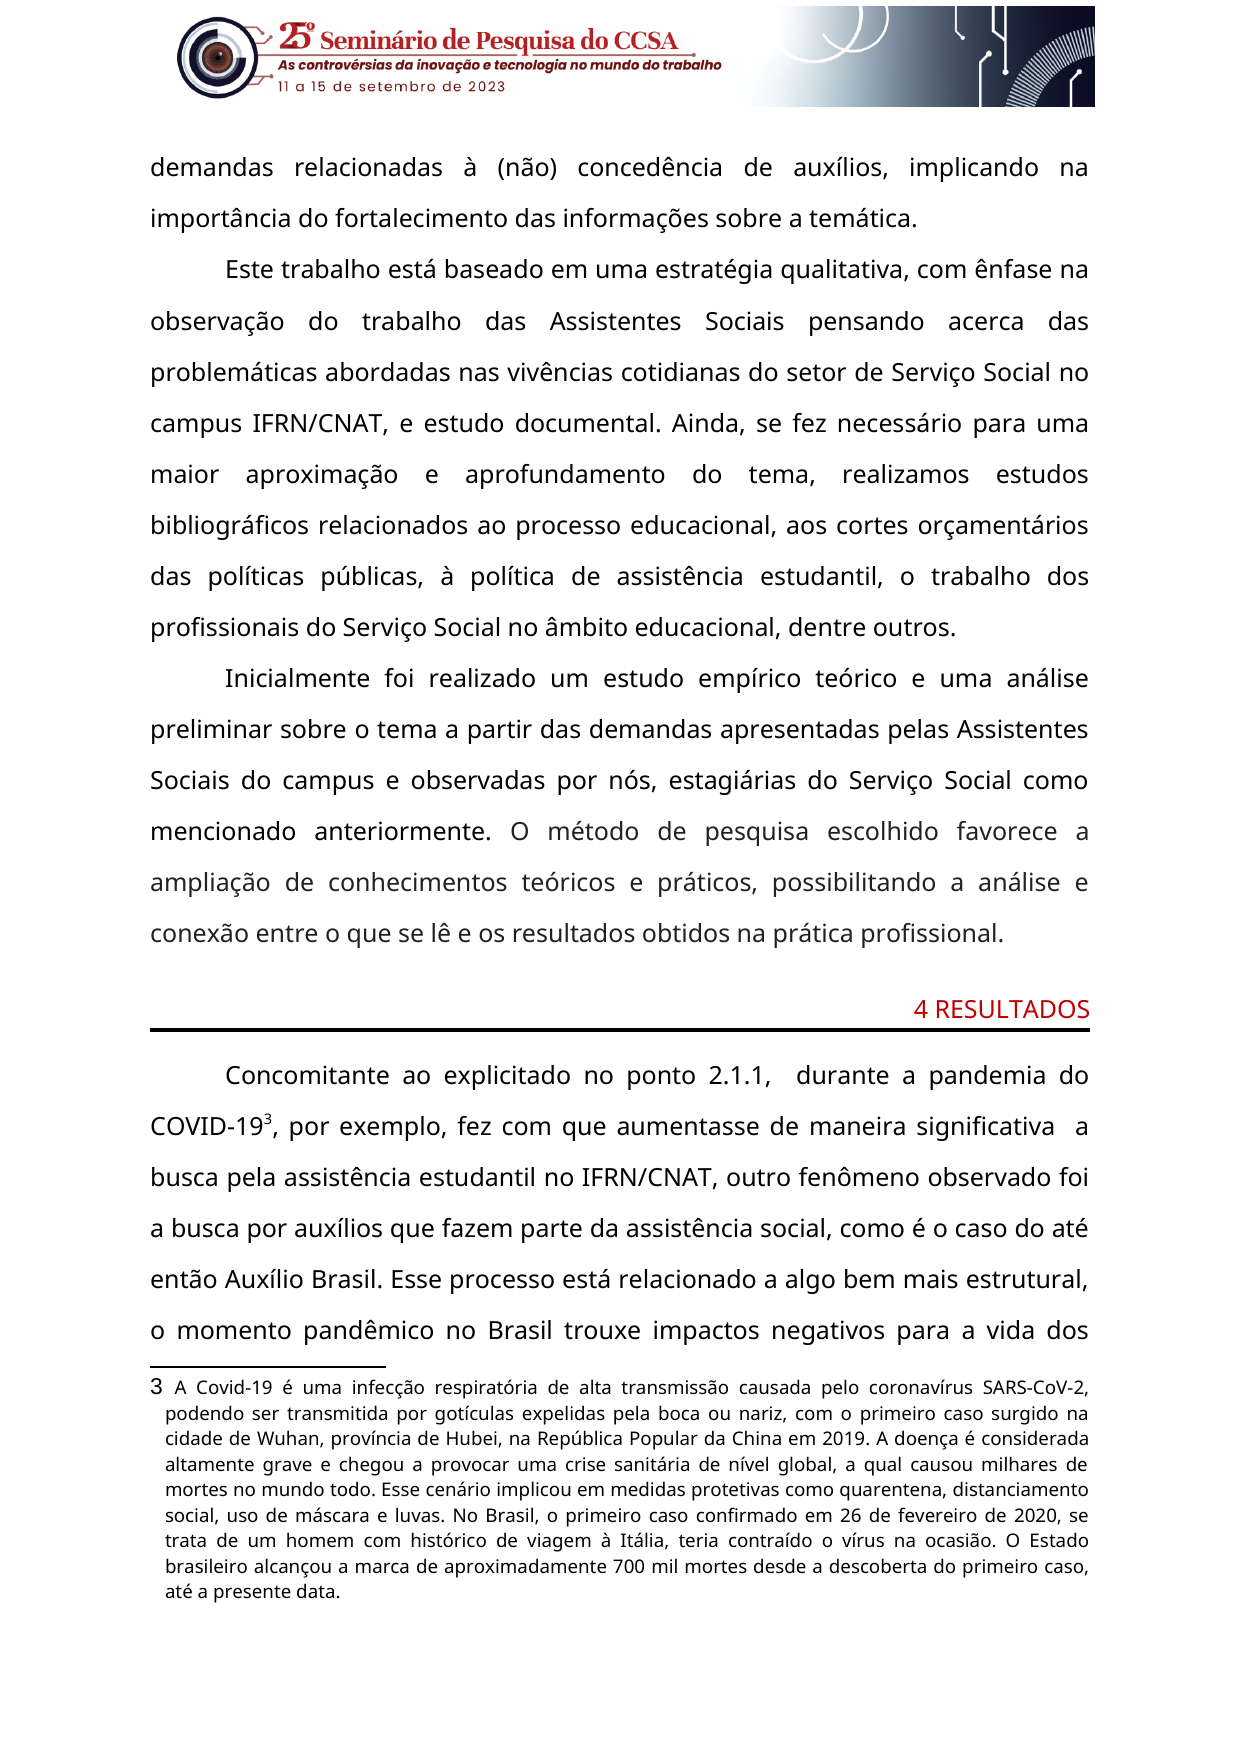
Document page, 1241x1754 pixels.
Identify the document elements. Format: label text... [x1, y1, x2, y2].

text Este trabalho está baseado em uma estratégia qualitativa, com ênfase na observação do trabalho das Assistentes Sociais pensando acerca das problemáticas abordadas nas vivências cotidianas do setor de Serviço Social no campus IFRN/CNAT, e estudo documental. Ainda, se fez necessário para uma maior aproximação e aprofundamento do tema, realizamos estudos bibliográficos relacionados ao processo educacional, aos cortes orçamentários das políticas públicas, à política de assistência estudantil, o trabalho dos profissionais do Serviço Social no âmbito educacional, dentre outros. [150, 252, 1090, 643]
picture [164, 6, 1094, 106]
subtitle 4 RESULTADOS [150, 992, 1090, 1028]
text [150, 150, 1090, 235]
text Inicialmente foi realizado um estudo empírico teórico e uma análise preliminar sobre o tema a partir das demandas apresentadas pelas Assistentes Sociais do campus e observadas por nós, estagiárias do Serviço Social como mencionado anteriormente. O método de pesquisa escolhido favorece a ampliação de conhecimentos teóricos e práticos, possibilitando a análise e conexão entre o que se lê e os resultados obtidos na prática profissional. [150, 660, 1090, 950]
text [150, 1057, 1090, 1347]
